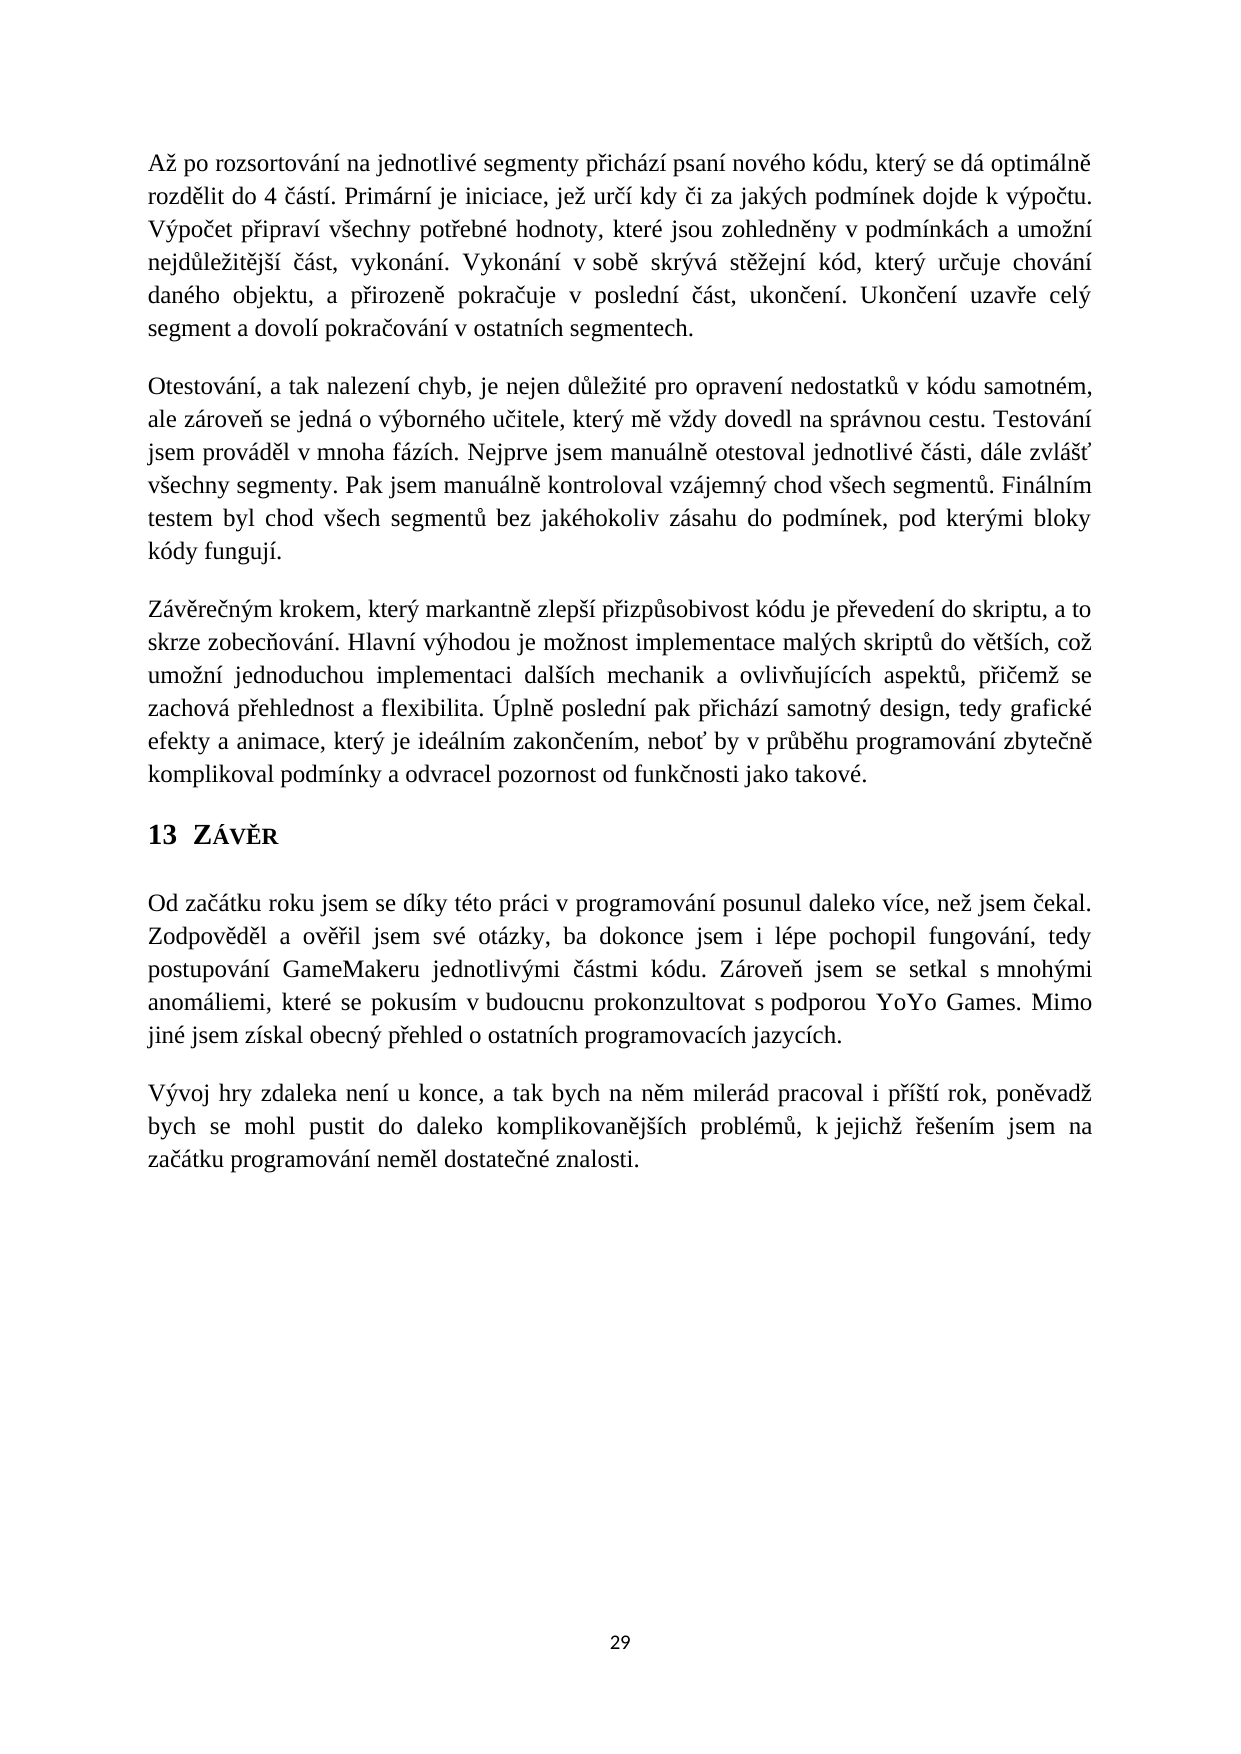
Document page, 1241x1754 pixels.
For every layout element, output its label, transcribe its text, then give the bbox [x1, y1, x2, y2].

text Až po rozsortování na jednotlivé segmenty přichází psaní nového kódu, který se dá optimálně rozdělit do 4 částí. Primární je iniciace, jež určí kdy či za jakých podmínek dojde k výpočtu. Výpočet připraví všechny potřebné hodnoty, které jsou zohledněny v podmínkách a umožní nejdůležitější část, vykonání. Vykonání v sobě skrývá stěžejní kód, který určuje chování daného objektu, a přirozeně pokračuje v poslední část, ukončení. Ukončení uzavře celý segment a dovolí pokračování v ostatních segmentech. [148, 148, 1092, 342]
text Otestování, a tak nalezení chyb, je nejen důležité pro opravení nedostatků v kódu samotném, ale zároveň se jedná o výborného učitele, který mě vždy dovedl na správnou cestu. Testování jsem prováděl v mnoha fázích. Nejprve jsem manuálně otestoval jednotlivé části, dále zvlášť všechny segmenty. Pak jsem manuálně kontroloval vzájemný chod všech segmentů. Finálním testem byl chod všech segmentů bez jakéhokoliv zásahu do podmínek, pod kterými bloky kódy fungují. [148, 371, 1092, 565]
subtitle Závěr [148, 817, 1092, 851]
text Vývoj hry zdaleka není u konce, a tak bych na něm milerád pracoval i příští rok, poněvadž bych se mohl pustit do daleko komplikovanějších problémů, k jejichž řešením jsem na začátku programování neměl dostatečné znalosti. [148, 1078, 1092, 1173]
text Od začátku roku jsem se díky této práci v programování posunul daleko více, než jsem čekal. Zodpověděl a ověřil jsem své otázky, ba dokonce jsem i lépe pochopil fungování, tedy postupování GameMakeru jednotlivými částmi kódu. Zároveň jsem se setkal s mnohými anomáliemi, které se pokusím v budoucnu prokonzultovat s podporou YoYo Games. Mimo jiné jsem získal obecný přehled o ostatních programovacích jazycích. [148, 888, 1092, 1049]
text Závěrečným krokem, který markantně zlepší přizpůsobivost kódu je převedení do skriptu, a to skrze zobecňování. Hlavní výhodou je možnost implementace malých skriptů do větších, což umožní jednoduchou implementaci dalších mechanik a ovlivňujících aspektů, přičemž se zachová přehlednost a flexibilita. Úplně poslední pak přichází samotný design, tedy grafické efekty a animace, který je ideálním zakončením, neboť by v průběhu programování zbytečně komplikoval podmínky a odvracel pozornost od funkčnosti jako takové. [148, 594, 1092, 788]
